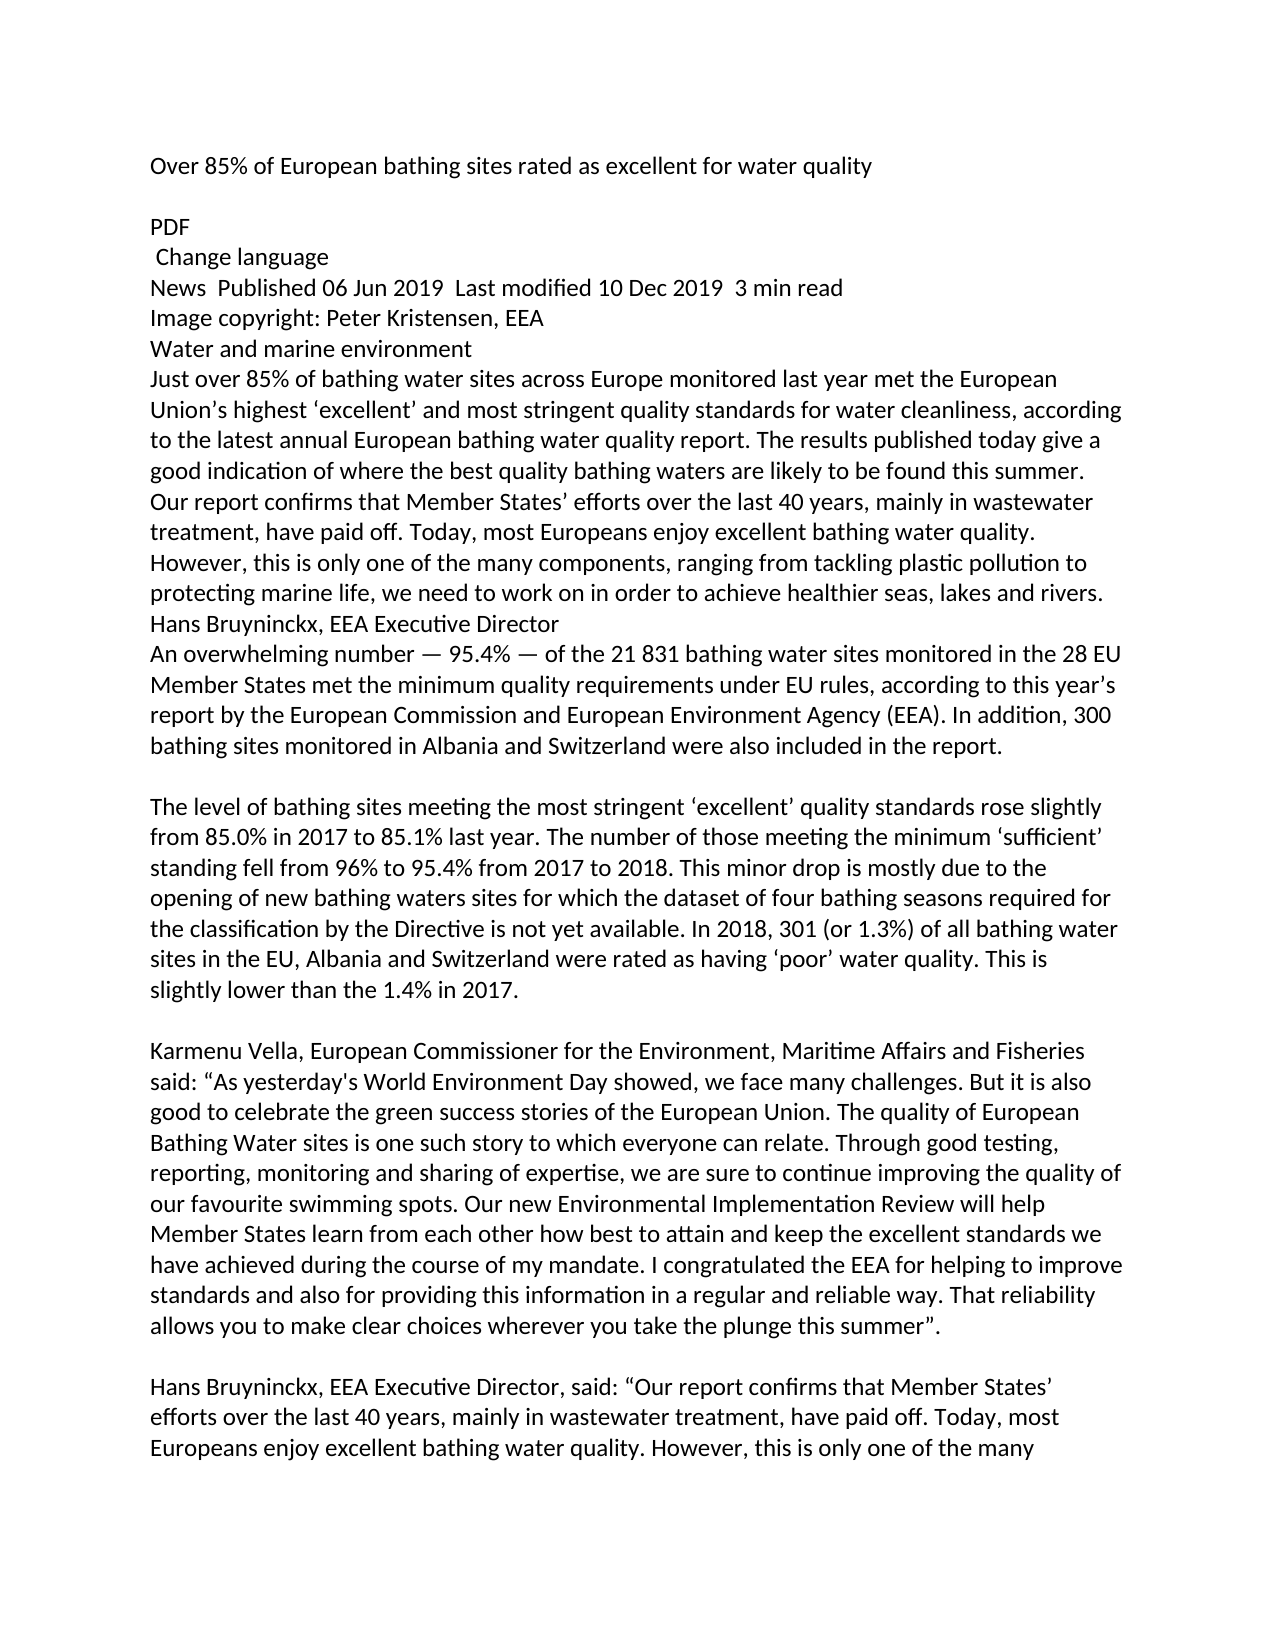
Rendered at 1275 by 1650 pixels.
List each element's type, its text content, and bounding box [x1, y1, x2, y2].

text Hans Bruyninckx, EEA Executive Director [150, 608, 1125, 638]
text The level of bathing sites meeting the most stringent ‘excellent’ quality standards rose slightly from 85.0% in 2017 to 85.1% last year. The number of those meeting the minimum ‘sufficient’ standing fell from 96% to 95.4% from 2017 to 2018. This minor drop is mostly due to the opening of new bathing waters sites for which the dataset of four bathing seasons required for the classification by the Directive is not yet available. In 2018, 301 (or 1.3%) of all bathing water sites in the EU, Albania and Switzerland were rated as having ‘poor’ water quality. This is slightly lower than the 1.4% in 2017. [150, 791, 1125, 1004]
text Our report confirms that Member States’ efforts over the last 40 years, mainly in wastewater treatment, have paid off. Today, most Europeans enjoy excellent bathing water quality. However, this is only one of the many components, ranging from tackling plastic pollution to protecting marine life, we need to work on in order to achieve healthier seas, lakes and rivers. [150, 486, 1125, 608]
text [150, 1371, 1125, 1462]
text Karmenu Vella, European Commissioner for the Environment, Maritime Affairs and Fisheries said: “As yesterday's World Environment Day showed, we face many challenges. But it is also good to celebrate the green success stories of the European Union. The quality of European Bathing Water sites is one such story to which everyone can relate. Through good testing, reporting, monitoring and sharing of expertise, we are sure to continue improving the quality of our favourite swimming spots. Our new Environmental Implementation Review will help Member States learn from each other how best to attain and keep the excellent standards we have achieved during the course of my mandate. I congratulated the EEA for helping to improve standards and also for providing this information in a regular and reliable way. That reliability allows you to make clear choices wherever you take the plunge this summer”. [150, 1035, 1125, 1340]
text PDF [150, 211, 1125, 242]
text Just over 85% of bathing water sites across Europe monitored last year met the European Union’s highest ‘excellent’ and most stringent quality standards for water cleanliness, according to the latest annual European bathing water quality report. The results published today give a good indication of where the best quality bathing waters are likely to be found this summer. [150, 364, 1125, 486]
text An overwhelming number — 95.4% — of the 21 831 bathing water sites monitored in the 28 EU Member States met the minimum quality requirements under EU rules, according to this year’s report by the European Commission and European Environment Agency (EEA). In addition, 300 bathing sites monitored in Albania and Switzerland were also included in the report. [150, 638, 1125, 760]
text Change language [150, 242, 1125, 272]
text Water and marine environment [150, 333, 1125, 364]
text News Published 06 Jun 2019 Last modified 10 Dec 2019 3 min read [150, 272, 1125, 303]
text Image copyright: Peter Kristensen, EEA [150, 303, 1125, 333]
text Over 85% of European bathing sites rated as excellent for water quality [150, 150, 1125, 181]
